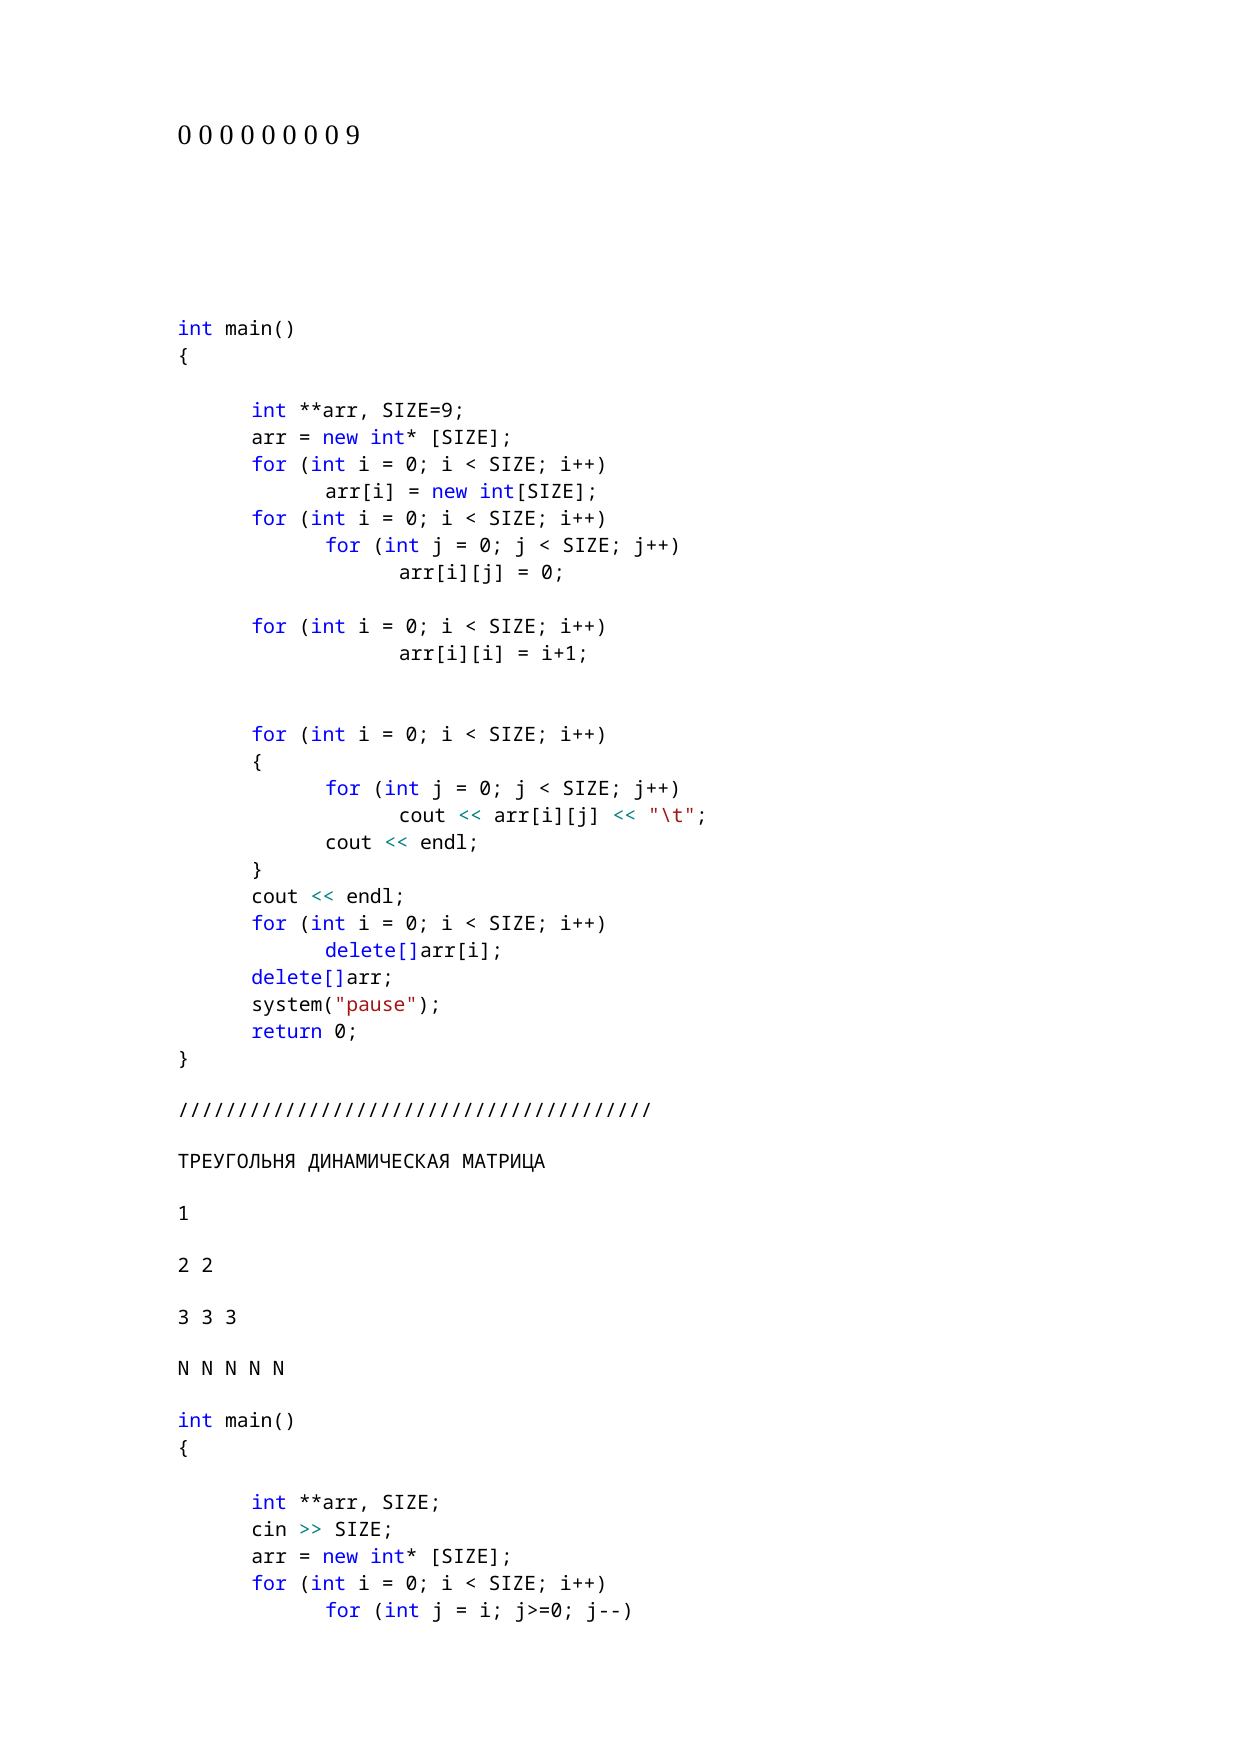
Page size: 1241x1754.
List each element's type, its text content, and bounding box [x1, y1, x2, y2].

text N N N N N [177, 1355, 1152, 1382]
text for (int i = 0; i < SIZE; i++) [177, 504, 1152, 531]
text for (int i = 0; i < SIZE; i++) [177, 909, 1152, 936]
text int **arr, SIZE=9; [177, 397, 1152, 423]
text 2 2 [177, 1251, 1152, 1278]
text system("pause"); [177, 990, 1152, 1017]
text delete[]arr; [177, 963, 1152, 990]
text //////////////////////////////////////// [177, 1096, 1152, 1123]
text for (int i = 0; i < SIZE; i++) [177, 451, 1152, 477]
text arr = new int* [SIZE]; [177, 1542, 1152, 1569]
text 1 [177, 1199, 1152, 1226]
text int **arr, SIZE; [177, 1488, 1152, 1515]
text 3 3 3 [177, 1303, 1152, 1330]
text cin >> SIZE; [177, 1515, 1152, 1542]
text cout << arr[i][j] << "\t"; [177, 801, 1152, 828]
text int main() [177, 314, 1152, 342]
text arr[i][j] = 0; [177, 558, 1152, 585]
text 0 0 0 0 0 0 0 0 9 [177, 118, 1152, 151]
text { [177, 747, 1152, 774]
text { [177, 342, 1152, 368]
text cout << endl; [177, 828, 1152, 855]
text int main() [177, 1406, 1152, 1433]
text cout << endl; [177, 882, 1152, 909]
text for (int i = 0; i < SIZE; i++) [177, 720, 1152, 747]
text { [177, 1433, 1152, 1460]
text for (int i = 0; i < SIZE; i++) [177, 612, 1152, 639]
text delete[]arr[i]; [177, 936, 1152, 963]
text arr[i][i] = i+1; [177, 639, 1152, 666]
text for (int j = 0; j < SIZE; j++) [177, 774, 1152, 801]
text arr = new int* [SIZE]; [177, 423, 1152, 451]
text for (int j = 0; j < SIZE; j++) [177, 531, 1152, 558]
text arr[i] = new int[SIZE]; [177, 477, 1152, 504]
text } [177, 1044, 1152, 1071]
text } [177, 855, 1152, 882]
text for (int i = 0; i < SIZE; i++) [177, 1569, 1152, 1596]
text ТРЕУГОЛЬНЯ ДИНАМИЧЕСКАЯ МАТРИЦА [177, 1148, 1152, 1174]
text return 0; [177, 1017, 1152, 1044]
text for (int j = i; j>=0; j--) [177, 1596, 1152, 1623]
